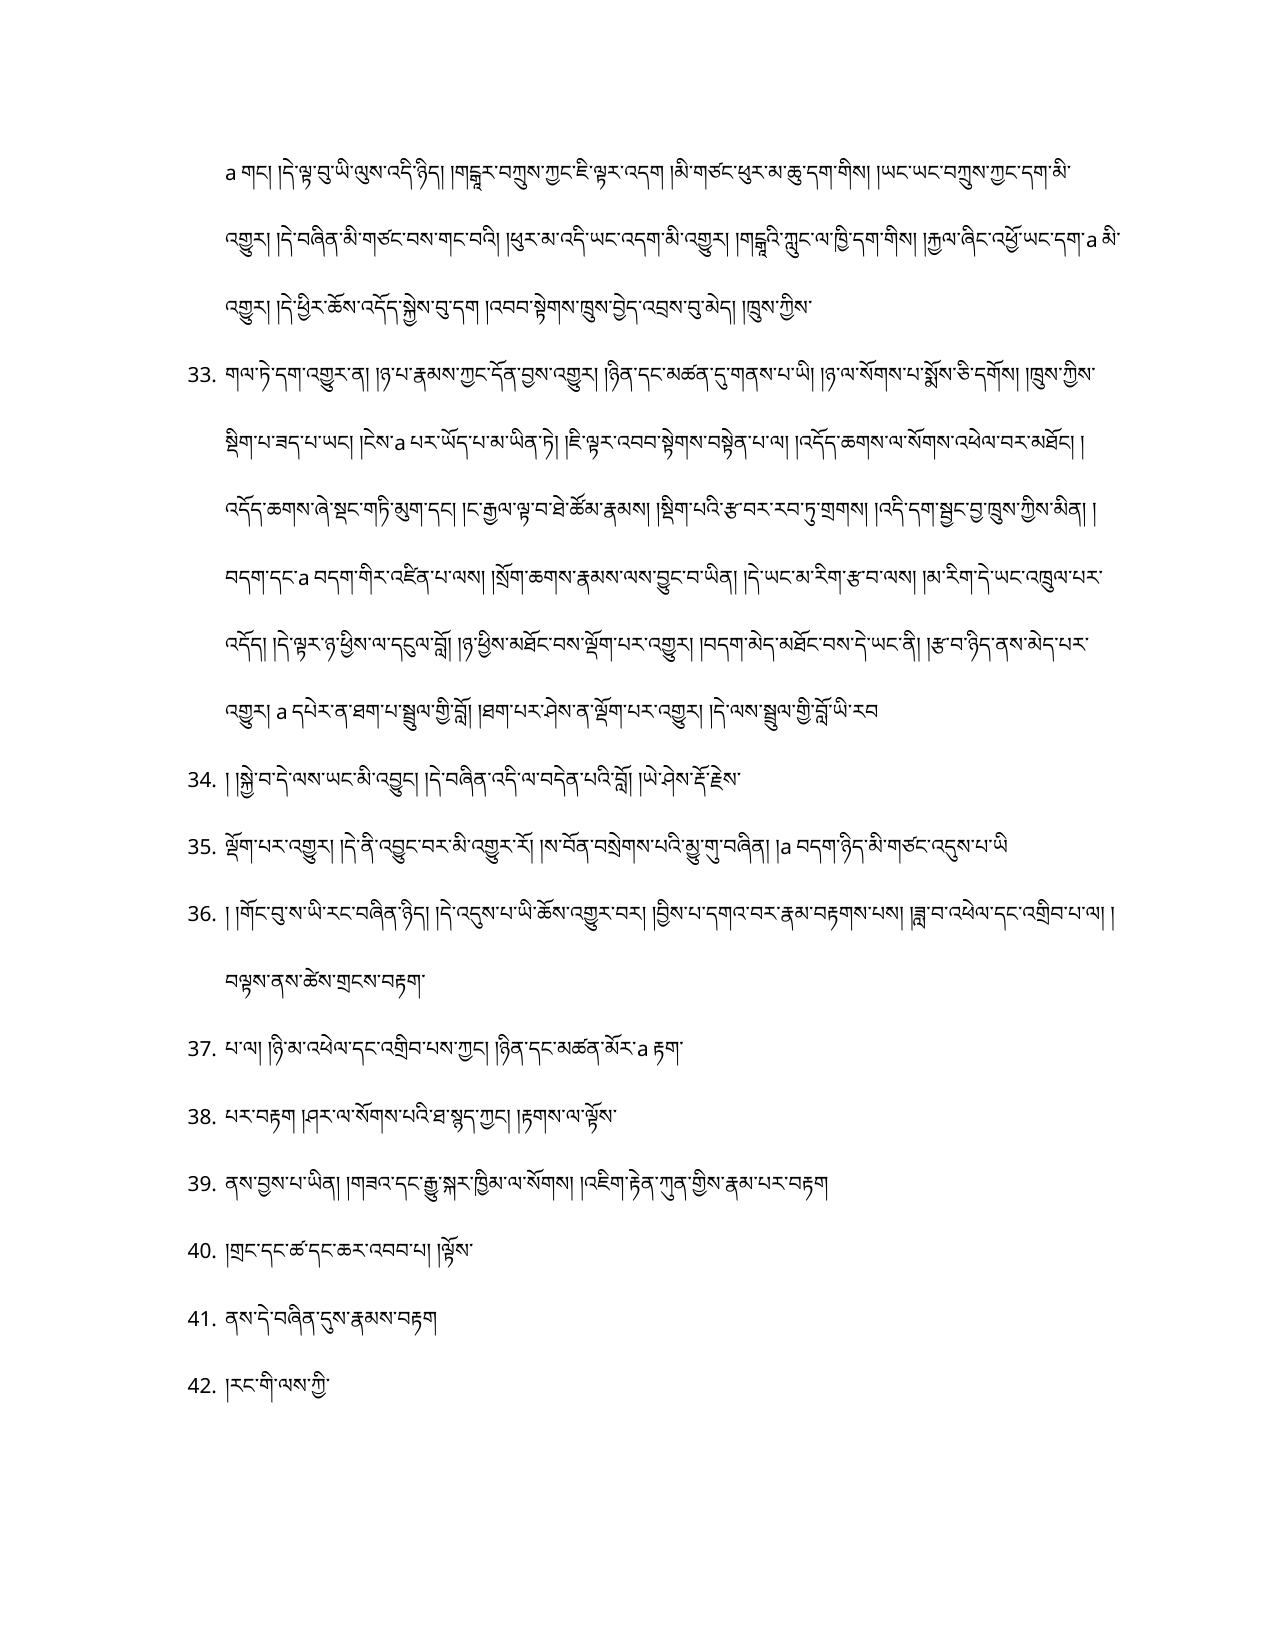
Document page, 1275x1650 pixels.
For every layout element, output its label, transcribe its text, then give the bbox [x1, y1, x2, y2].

list པར་བརྟག །ཤར་ལ་སོགས་པའི་ཐ་སྙད་ཀྱང། །རྟགས་ལ་ལྟོས་ [187, 1093, 1125, 1152]
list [187, 150, 1125, 343]
list ནས་དེ་བཞིན་དུས་རྣམས་བརྟག [187, 1296, 1125, 1354]
list ལྡོག་པར་འགྱུར། །དེ་ནི་འབྱུང་བར་མི་འགྱུར་རོ། །ས་བོན་བསྲེགས་པའི་མྱུ་གུ་བཞིན། །aབདག་ཉིད་མི་གཙང་འདུས་པ་ཡི [187, 824, 1125, 883]
list ། །གོང་བུ་ས་ཡི་རང་བཞིན་ཉིད། །དེ་འདུས་པ་ཡི་ཆོས་འགྱུར་བར། །བྱིས་པ་དགའ་བར་རྣམ་བརྟགས་པས། །ཟླ་བ་འཕེལ་དང་འགྲིབ་པ་ལ། །བལྟས་ནས་ཚེས་གྲངས་བརྟག་ [187, 891, 1125, 1017]
list གལ་ཏེ་དག་འགྱུར་ན། །ཉ་པ་རྣམས་ཀྱང་དོན་བྱས་འགྱུར། །ཉིན་དང་མཚན་དུ་གནས་པ་ཡི། །ཉ་ལ་སོགས་པ་སྨོས་ཅི་དགོས། །ཁྲུས་ཀྱིས་སྡིག་པ་ཟད་པ་ཡང། །ངེས་aཔར་ཡོད་པ་མ་ཡིན་ཏེ། །ཇི་ལྟར་འབབ་སྟེགས་བསྟེན་པ་ལ། །འདོད་ཆགས་ལ་སོགས་འཕེལ་བར་མཐོང། །འདོད་ཆགས་ཞེ་སྡང་གཏི་མུག་དང། །ང་རྒྱལ་ལྟ་བ་ཐེ་ཚོམ་རྣམས། །སྡིག་པའི་རྩ་བར་རབ་ཏུ་གྲགས། །འདི་དག་སྦྱང་བྱ་ཁྲུས་ཀྱིས་མིན། །བདག་དང་aབདག་གིར་འཛིན་པ་ལས། །སྲོག་ཆགས་རྣམས་ལས་བྱུང་བ་ཡིན། །དེ་ཡང་མ་རིག་རྩ་བ་ལས། །མ་རིག་དེ་ཡང་འཁྲུལ་པར་འདོད། །དེ་ལྟར་ཉ་ཕྱིས་ལ་དངུལ་བློ། །ཉ་ཕྱིས་མཐོང་བས་ལྡོག་པར་འགྱུར། །བདག་མེད་མཐོང་བས་དེ་ཡང་ནི། །རྩ་བ་ཉིད་ནས་མེད་པར་འགྱུར། aདཔེར་ན་ཐག་པ་སྦྲུལ་གྱི་བློ། །ཐག་པར་ཤེས་ན་ལྡོག་པར་འགྱུར། །དེ་ལས་སྦྲུལ་གྱི་བློ་ཡི་རབ [187, 352, 1125, 748]
list པ་ལ། །ཉི་མ་འཕེལ་དང་འགྲིབ་པས་ཀྱང། །ཉིན་དང་མཚན་མོར་aརྟག་ [187, 1026, 1125, 1085]
list ནས་བྱས་པ་ཡིན། །གཟའ་དང་རྒྱུ་སྐར་ཁྱིམ་ལ་སོགས། །འཇིག་རྟེན་ཀུན་གྱིས་རྣམ་པར་བརྟག [187, 1161, 1125, 1219]
list ། །སྐྱེ་བ་དེ་ལས་ཡང་མི་འབྱུང། །དེ་བཞིན་འདི་ལ་བདེན་པའི་བློ། །ཡེ་ཤེས་རྡོ་རྗེས་ [187, 757, 1125, 815]
list །རང་གི་ལས་ཀྱི་ [187, 1363, 1125, 1422]
list །གྲང་དང་ཚ་དང་ཆར་འབབ་པ། །ལྟོས་ [187, 1228, 1125, 1287]
